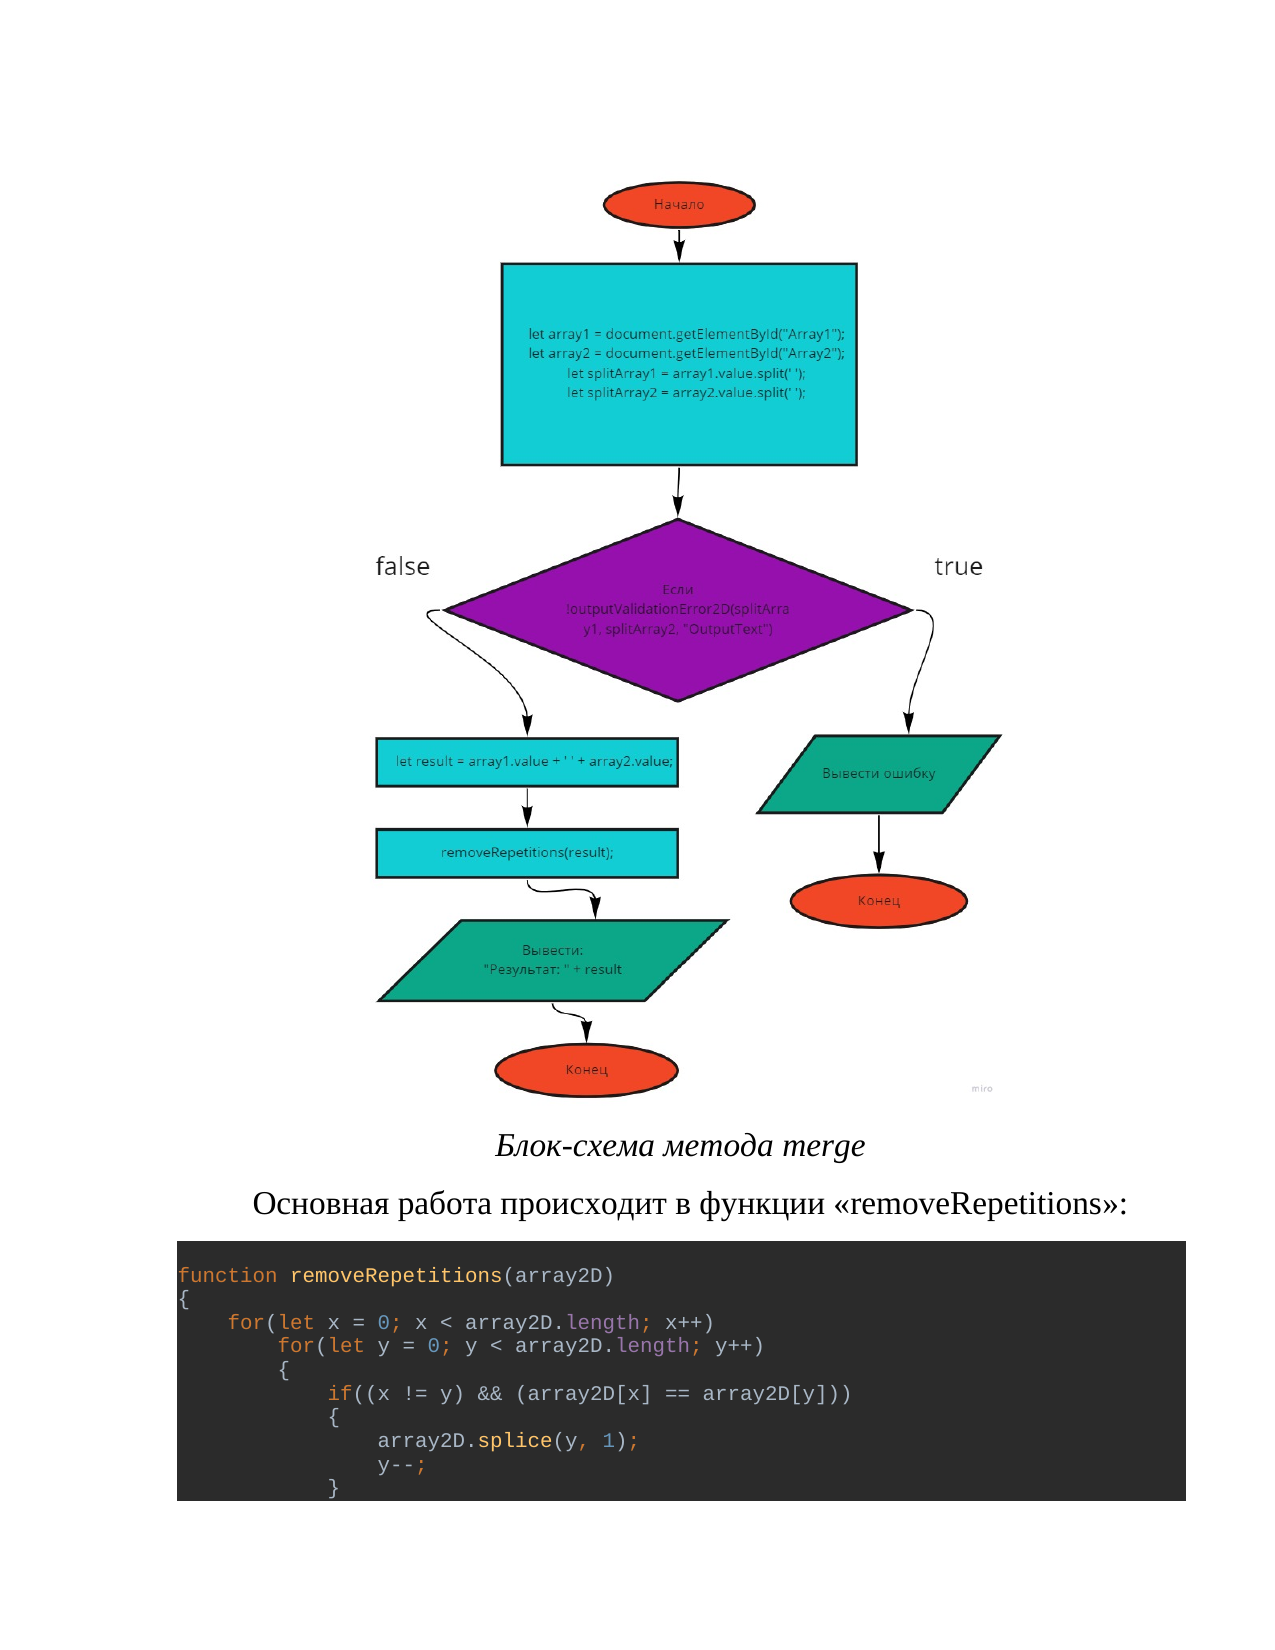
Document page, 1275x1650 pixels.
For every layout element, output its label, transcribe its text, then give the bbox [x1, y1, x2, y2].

picture [357, 118, 1007, 1106]
text Блок-схема метода merge [177, 1125, 1186, 1163]
text Основная работа происходит в функции «removeRepetitions»: [177, 1183, 1186, 1221]
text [177, 1241, 1186, 1501]
